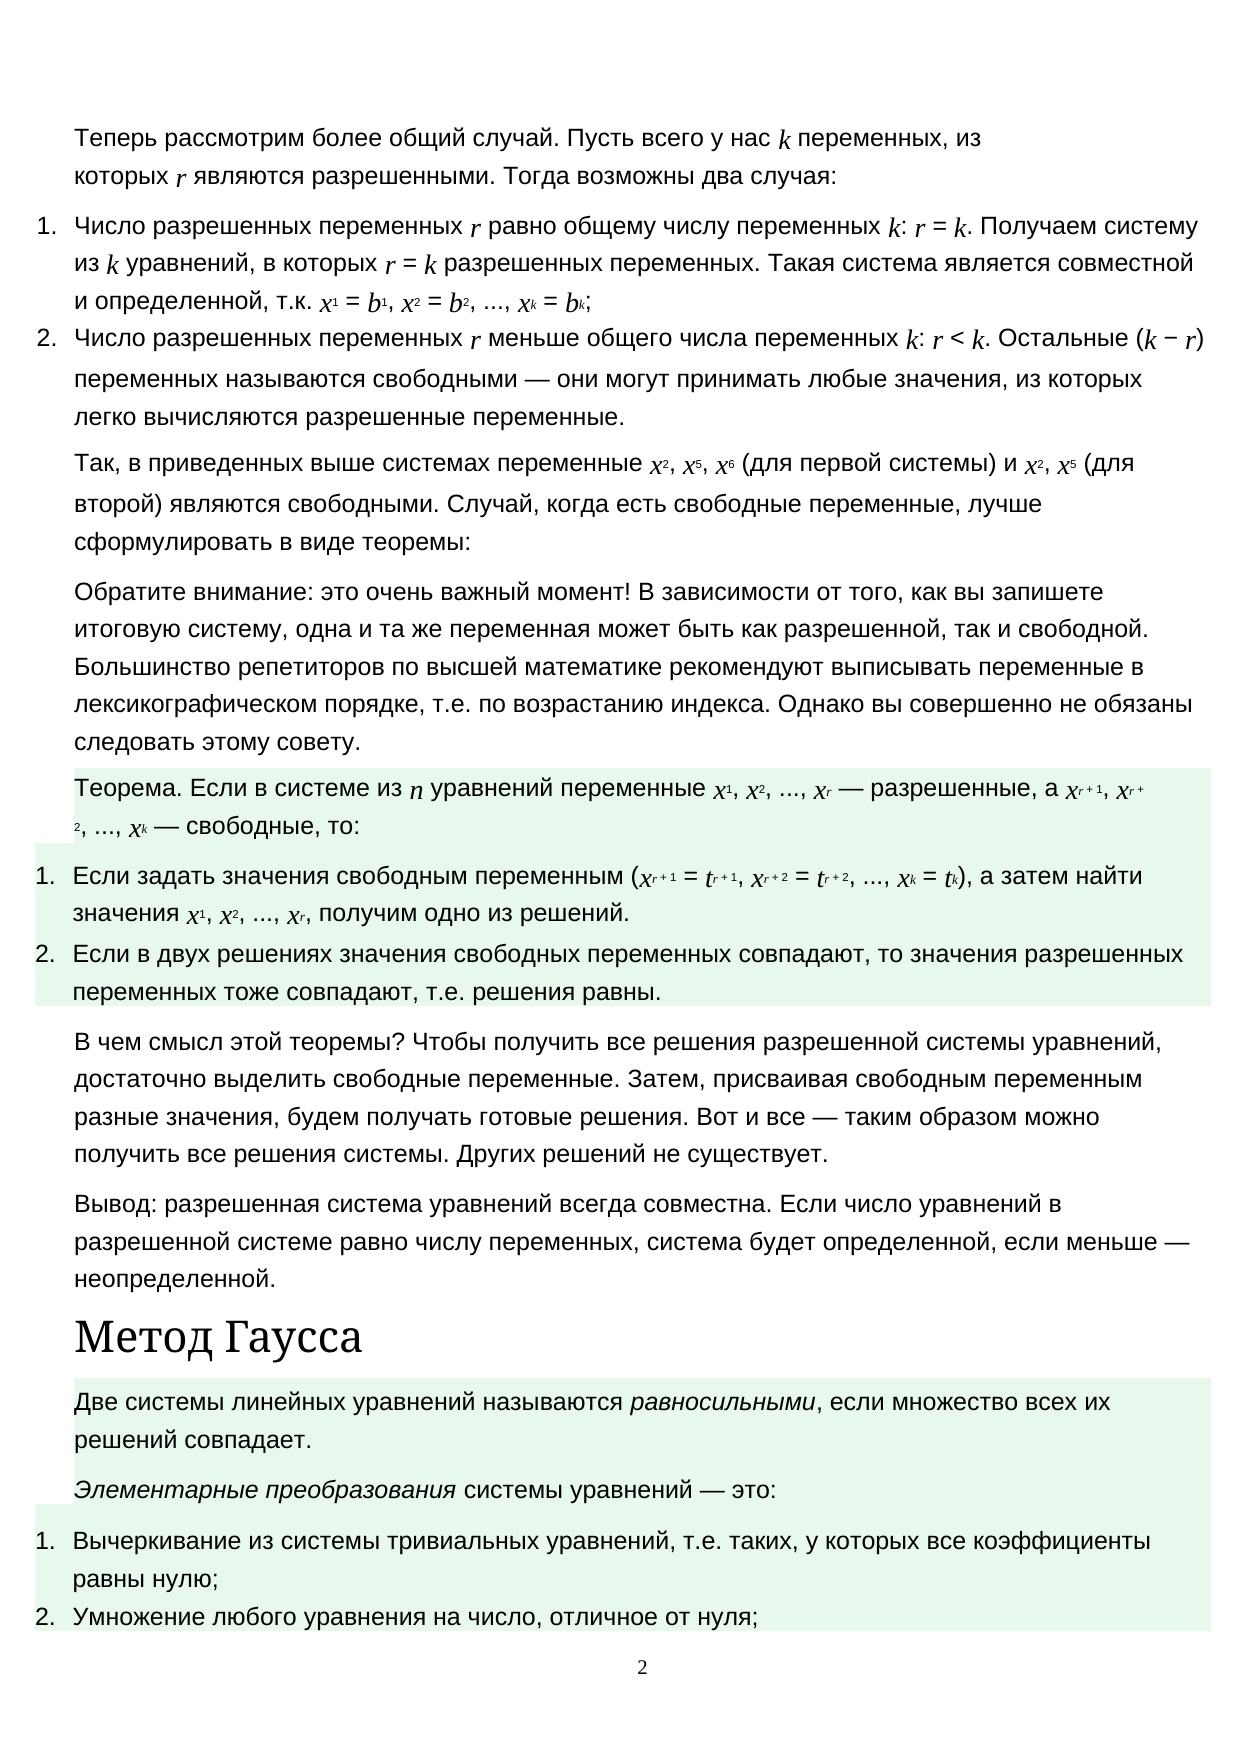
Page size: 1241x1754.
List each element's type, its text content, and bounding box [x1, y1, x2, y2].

text В чем смысл этой теоремы? Чтобы получить все решения разрешенной системы уравнений, достаточно выделить свободные переменные. Затем, присваивая свободным переменным разные значения, будем получать готовые решения. Вот и все — таким образом можно получить все решения системы. Других решений не существует. [74, 1018, 1211, 1168]
text Две системы линейных уравнений называются равносильными, если множество всех их решений совпадает. [74, 1378, 1211, 1454]
text Элементарные преобразования системы уравнений — это: [74, 1466, 1211, 1504]
list Умножение любого уравнения на число, отличное от нуля; [35, 1593, 1211, 1631]
text Вывод: разрешенная система уравнений всегда совместна. Если число уравнений в разрешенной системе равно числу переменных, система будет определенной, если меньше — неопределенной. [74, 1181, 1211, 1293]
list Число разрешенных переменных r меньше общего числа переменных k: r < k. Остальные (k − r) переменных называются свободными — они могут принимать любые значения, из которых легко вычисляются разрешенные переменные. [36, 318, 1211, 431]
text Обратите внимание: это очень важный момент! В зависимости от того, как вы запишете итоговую систему, одна и та же переменная может быть как разрешенной, так и свободной. Большинство репетиторов по высшей математике рекомендуют выписывать переменные в лексикографическом порядке, т.е. по возрастанию индекса. Однако вы совершенно не обязаны следовать этому совету. [74, 568, 1211, 756]
list Если в двух решениях значения свободных переменных совпадают, то значения разрешенных переменных тоже совпадают, т.е. решения равны. [35, 931, 1211, 1006]
text Теорема. Если в системе из n уравнений переменные x1, x2, ..., xr — разрешенные, а xr + 1, xr + 2, ..., xk — свободные, то: [74, 768, 1211, 843]
subtitle Метод Гаусса [74, 1306, 1211, 1365]
list Вычеркивание из системы тривиальных уравнений, т.е. таких, у которых все коэффициенты равны нулю; [35, 1517, 1211, 1593]
list Если задать значения свободным переменным (xr + 1 = tr + 1, xr + 2 = tr + 2, ..., xk = tk), а затем найти значения x1, x2, ..., xr, получим одно из решений. [35, 856, 1211, 931]
text Так, в приведенных выше системах переменные x2, x5, x6 (для первой системы) и x2, x5 (для второй) являются свободными. Случай, когда есть свободные переменные, лучше сформулировать в виде теоремы: [74, 443, 1211, 556]
text Теперь рассмотрим более общий случай. Пусть всего у нас k переменных, из которых r являются разрешенными. Тогда возможны два случая: [74, 118, 1211, 193]
list Число разрешенных переменных r равно общему числу переменных k: r = k. Получаем систему из k уравнений, в которых r = k разрешенных переменных. Такая система является совместной и определенной, т.к. x1 = b1, x2 = b2, ..., xk = bk; [36, 206, 1211, 318]
